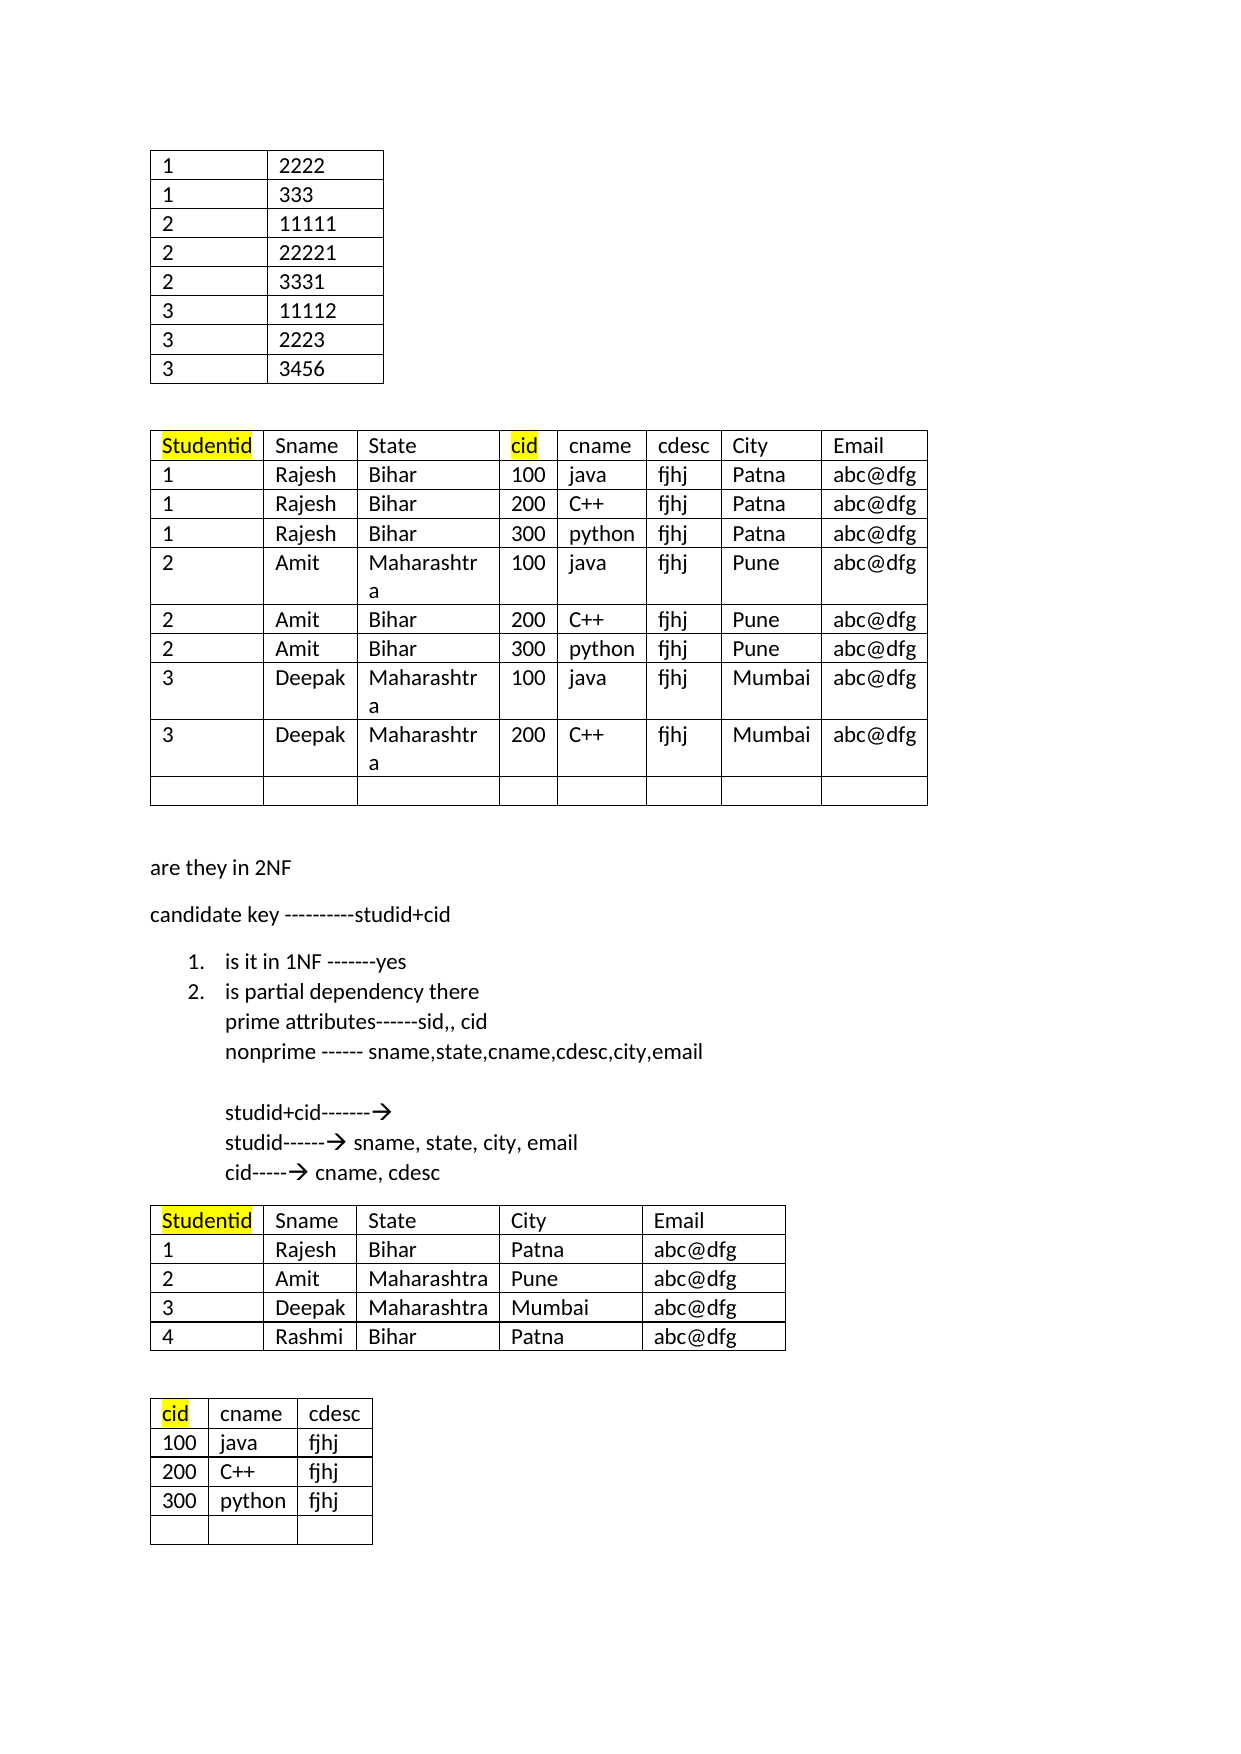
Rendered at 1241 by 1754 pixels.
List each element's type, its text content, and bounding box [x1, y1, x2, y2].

table_cell Maharashtra [357, 1264, 499, 1292]
table_cell Bihar [358, 519, 499, 547]
table_cell 2 [151, 267, 267, 295]
table_cell fjhj [647, 519, 721, 547]
table_cell Maharashtra [357, 1293, 499, 1321]
table_header cid [538, 431, 557, 459]
table_cell Deepak [264, 720, 357, 776]
table_cell 100 [500, 461, 557, 488]
table_cell 2 [151, 634, 263, 662]
table_cell 2 [151, 605, 263, 633]
table_cell Rajesh [264, 1235, 356, 1263]
table_cell 1 [151, 1235, 263, 1263]
table_cell fjhj [298, 1458, 372, 1486]
table_cell Amit [264, 605, 357, 633]
table_cell [151, 1516, 208, 1544]
table_cell Pune [722, 605, 821, 633]
table_cell java [558, 663, 646, 719]
table_cell 3456 [268, 355, 383, 382]
table_cell Patna [722, 519, 821, 547]
table_cell C++ [558, 490, 646, 518]
table_cell 200 [151, 1458, 208, 1486]
table_cell Bihar [358, 605, 499, 633]
table_cell [209, 1516, 297, 1544]
table_cell 200 [500, 490, 557, 518]
table_cell fjhj [647, 663, 721, 719]
table_cell java [558, 461, 646, 488]
table_cell abc@dfg [822, 490, 927, 518]
list is it in 1NF -------yes [187, 947, 1090, 975]
table_cell [298, 1516, 372, 1544]
table_cell 2222 [268, 151, 383, 179]
table_cell abc@dfg [822, 634, 927, 662]
table_cell 2 [151, 209, 267, 237]
table_header Email [643, 1206, 785, 1234]
table_cell Patna [722, 461, 821, 488]
table_cell 11112 [268, 296, 383, 324]
table_cell python [558, 519, 646, 547]
table_cell 200 [500, 720, 557, 776]
table_cell Maharashtra [358, 548, 499, 604]
table_cell C++ [558, 605, 646, 633]
table_cell abc@dfg [822, 663, 927, 719]
table_cell 100 [500, 548, 557, 604]
table_cell abc@dfg [643, 1264, 785, 1292]
table_cell 1 [151, 151, 267, 179]
table_cell java [558, 548, 646, 604]
table_cell Amit [264, 634, 357, 662]
table_cell [358, 777, 499, 805]
table_cell 4 [151, 1323, 263, 1350]
table_header cdesc [647, 431, 721, 459]
table_cell Bihar [358, 634, 499, 662]
table_header Sname [264, 431, 357, 459]
table_cell Pune [722, 548, 821, 604]
table_cell 3331 [268, 267, 383, 295]
table_cell 2 [151, 238, 267, 266]
table_cell abc@dfg [643, 1293, 785, 1321]
table_cell [500, 777, 557, 805]
table_cell fjhj [647, 461, 721, 488]
table_cell fjhj [298, 1429, 372, 1456]
list nonprime ------ sname,state,cname,cdesc,city,email [225, 1037, 1090, 1065]
table_cell Amit [264, 1264, 356, 1292]
table_cell abc@dfg [643, 1323, 785, 1350]
table_cell 3 [151, 325, 267, 353]
table_cell python [558, 634, 646, 662]
table_header cdesc [298, 1399, 372, 1427]
table_header City [722, 431, 821, 459]
table_cell python [209, 1487, 297, 1514]
table_cell abc@dfg [822, 519, 927, 547]
text candidate key ----------studid+cid [150, 900, 1090, 928]
table_cell 300 [151, 1487, 208, 1514]
table_cell [822, 777, 927, 805]
table_cell fjhj [647, 634, 721, 662]
table_cell Deepak [264, 1293, 356, 1321]
table_header State [357, 1206, 499, 1234]
table_cell abc@dfg [822, 461, 927, 488]
table_cell 100 [151, 1429, 208, 1456]
table_cell [151, 777, 263, 805]
table_cell 1 [151, 180, 267, 208]
table_cell 1 [151, 461, 263, 488]
table_cell 3 [151, 1293, 263, 1321]
table_cell 333 [268, 180, 383, 208]
table_cell 3 [151, 720, 263, 776]
table_header cid [189, 1399, 208, 1427]
table_cell 22221 [268, 238, 383, 266]
table_cell Rajesh [264, 519, 357, 547]
table_cell Patna [722, 490, 821, 518]
table_cell 300 [500, 634, 557, 662]
table_header City [500, 1206, 642, 1234]
table_cell 100 [500, 663, 557, 719]
table_cell 11111 [268, 209, 383, 237]
table_cell 3 [151, 355, 267, 382]
table_cell abc@dfg [822, 548, 927, 604]
table_cell Patna [500, 1323, 642, 1350]
table_cell Rashmi [264, 1323, 356, 1350]
table_header cname [209, 1399, 297, 1427]
table_cell C++ [209, 1458, 297, 1486]
list studid------ sname, state, city, email [225, 1128, 1090, 1156]
table_header Sname [264, 1206, 356, 1234]
table_cell java [209, 1429, 297, 1456]
table_cell 2 [151, 1264, 263, 1292]
table_cell Mumbai [500, 1293, 642, 1321]
table_cell Rajesh [264, 461, 357, 488]
table_cell Amit [264, 548, 357, 604]
table_cell 2223 [268, 325, 383, 353]
table_cell Maharashtra [358, 663, 499, 719]
table_cell Rajesh [264, 490, 357, 518]
table_cell 200 [500, 605, 557, 633]
table_cell 1 [151, 519, 263, 547]
table_cell Pune [500, 1264, 642, 1292]
list is partial dependency there [187, 977, 1090, 1005]
table_header Email [822, 431, 927, 459]
table_cell Patna [500, 1235, 642, 1263]
table_cell Bihar [358, 461, 499, 488]
table_cell 300 [500, 519, 557, 547]
table_cell fjhj [298, 1487, 372, 1514]
table_cell Mumbai [722, 720, 821, 776]
table_cell fjhj [647, 490, 721, 518]
table_cell Pune [722, 634, 821, 662]
table_cell [647, 777, 721, 805]
text are they in 2NF [150, 853, 1090, 881]
list prime attributes------sid,, cid [225, 1007, 1090, 1035]
table_cell Mumbai [722, 663, 821, 719]
list cid----- cname, cdesc [225, 1158, 1090, 1186]
list studid+cid------- [225, 1098, 1090, 1126]
table_cell abc@dfg [822, 605, 927, 633]
table_cell fjhj [647, 720, 721, 776]
table_cell 3 [151, 663, 263, 719]
table_header State [358, 431, 499, 459]
table_cell 2 [151, 548, 263, 604]
table_cell [722, 777, 821, 805]
table_cell 3 [151, 296, 267, 324]
table_cell 1 [151, 490, 263, 518]
table_cell Bihar [357, 1235, 499, 1263]
table_cell fjhj [647, 605, 721, 633]
table_cell C++ [558, 720, 646, 776]
table_cell abc@dfg [822, 720, 927, 776]
table_cell fjhj [647, 548, 721, 604]
table_cell abc@dfg [643, 1235, 785, 1263]
table_cell Bihar [358, 490, 499, 518]
table_cell [264, 777, 357, 805]
table_cell [558, 777, 646, 805]
table_header cname [558, 431, 646, 459]
table_cell Bihar [357, 1323, 499, 1350]
table_cell Maharashtra [358, 720, 499, 776]
table_cell Deepak [264, 663, 357, 719]
